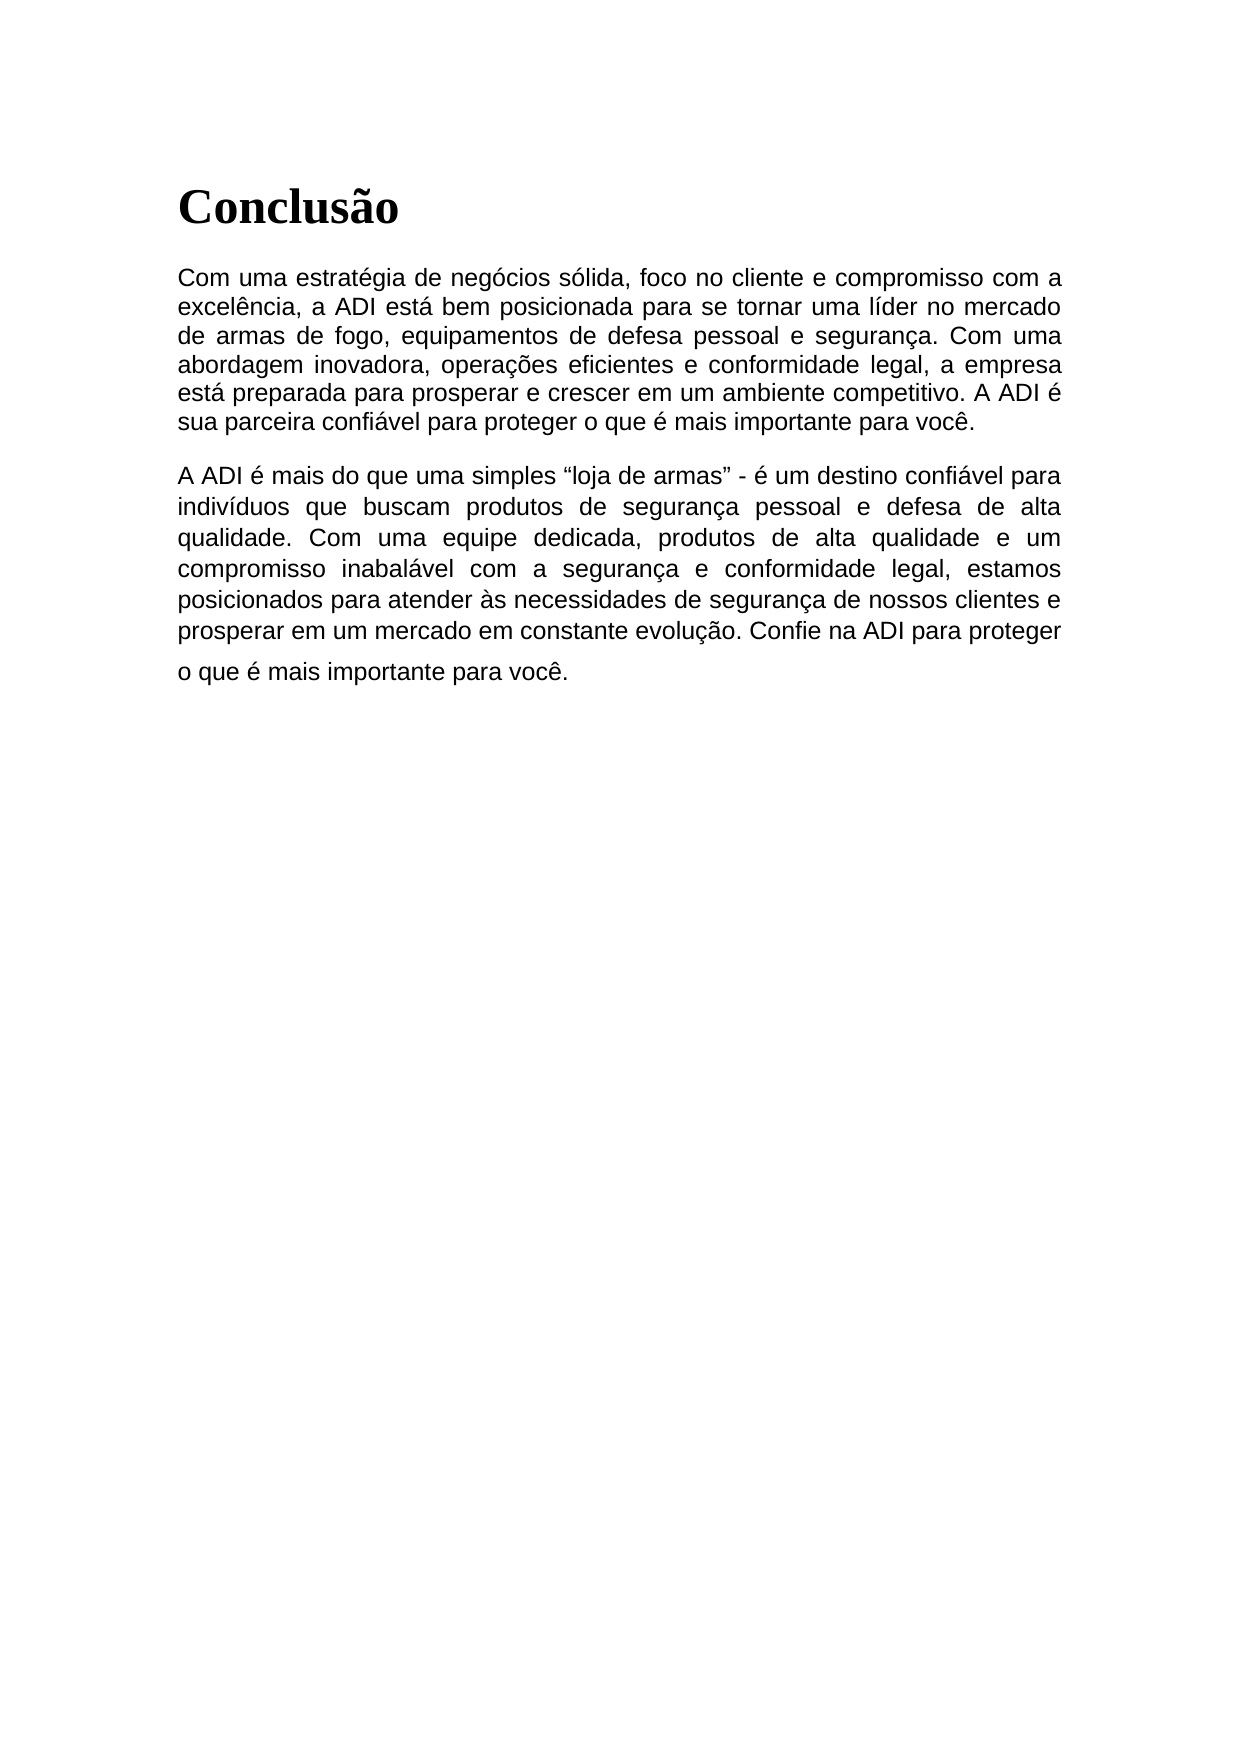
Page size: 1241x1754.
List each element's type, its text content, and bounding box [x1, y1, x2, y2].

text A ADI é mais do que uma simples “loja de armas” - é um destino confiável para indivíduos que buscam produtos de segurança pessoal e defesa de alta qualidade. Com uma equipe dedicada, produtos de alta qualidade e um compromisso inabalável com a segurança e conformidade legal, estamos posicionados para atender às necessidades de segurança de nossos clientes e prosperar em um mercado em constante evolução. Confie na ADI para proteger o que é mais importante para você. [177, 461, 1063, 689]
text Com uma estratégia de negócios sólida, foco no cliente e compromisso com a excelência, a ADI está bem posicionada para se tornar uma líder no mercado de armas de fogo, equipamentos de defesa pessoal e segurança. Com uma abordagem inovadora, operações eficientes e conformidade legal, a empresa está preparada para prosperar e crescer em um ambiente competitivo. A ADI é sua parceira confiável para proteger o que é mais importante para você. [177, 263, 1063, 436]
subtitle Conclusão [177, 177, 1063, 234]
